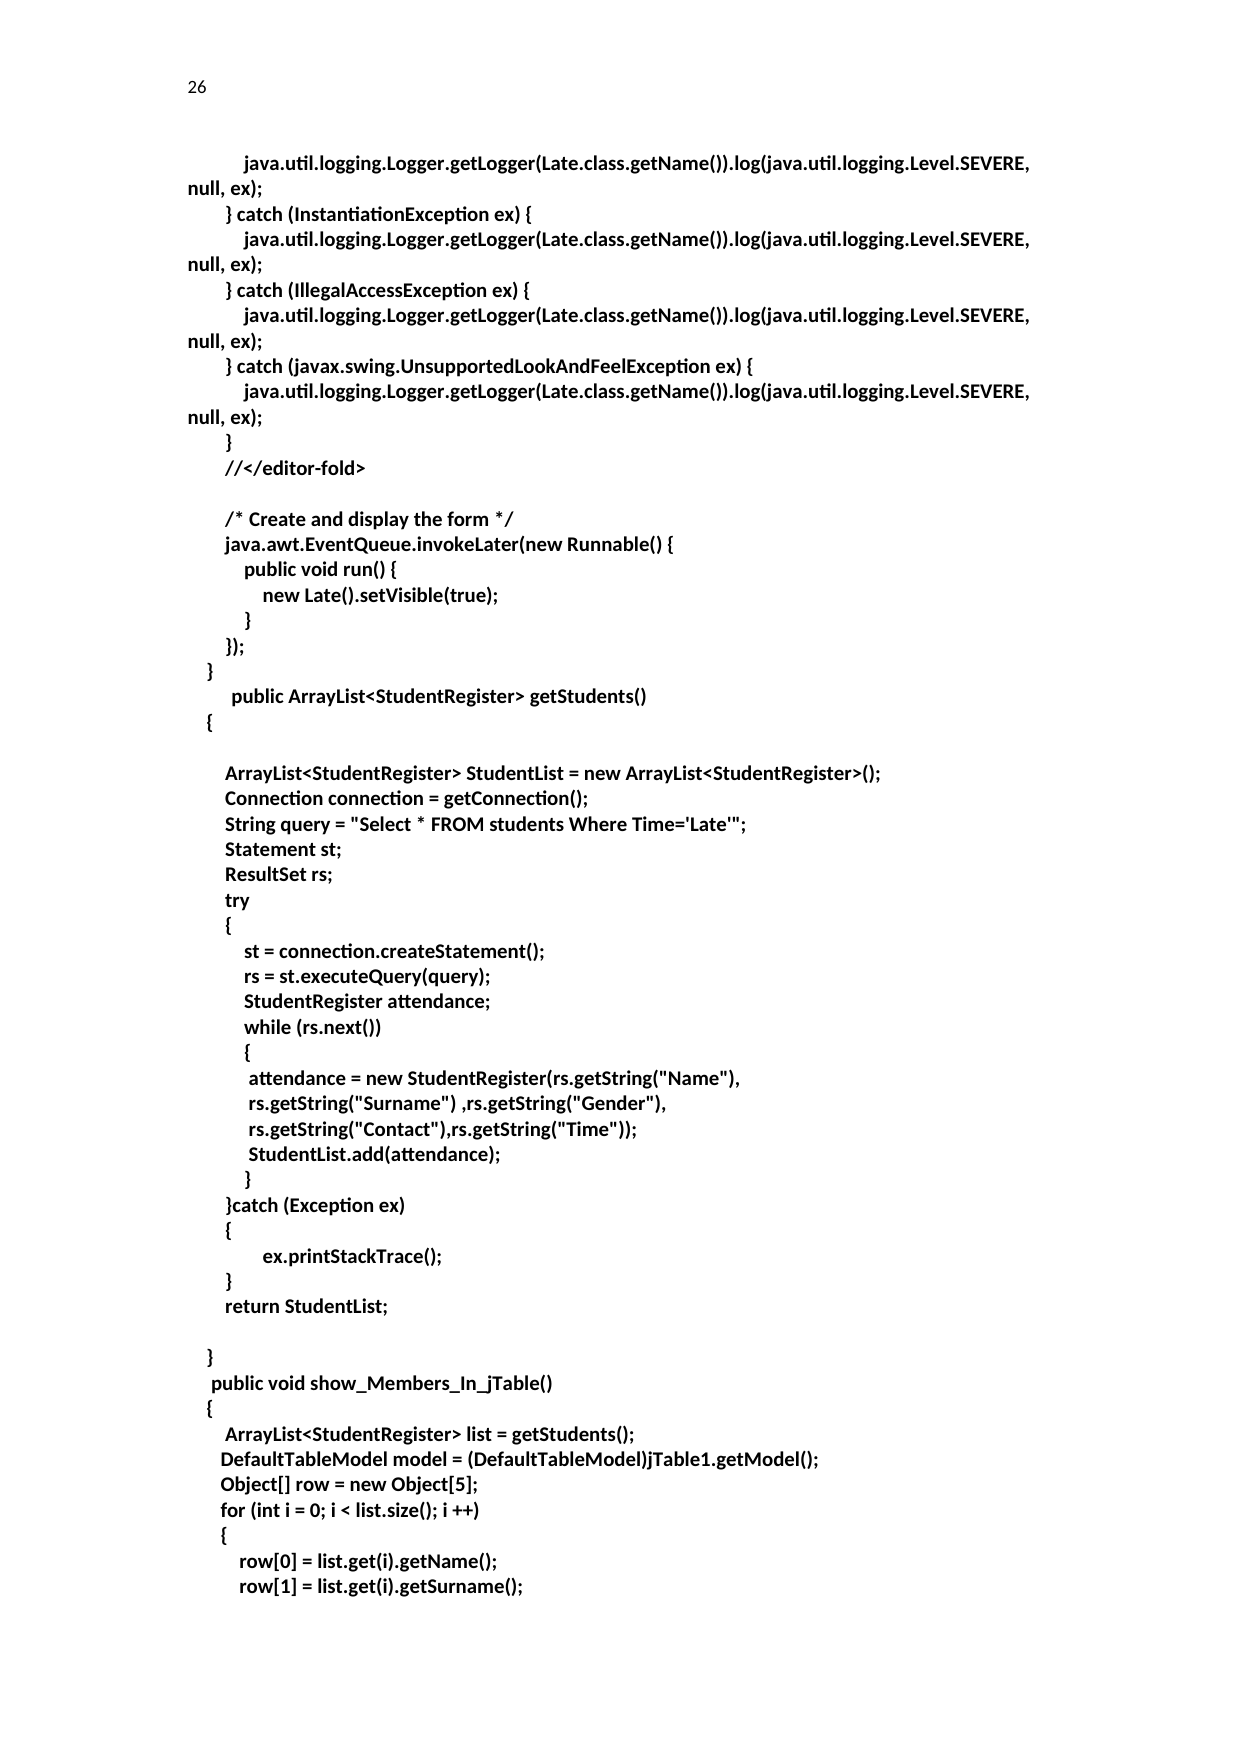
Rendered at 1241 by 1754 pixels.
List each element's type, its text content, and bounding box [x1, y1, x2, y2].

text ex.printStackTrace(); [187, 1243, 1053, 1268]
text rs = st.executeQuery(query); [187, 963, 1053, 989]
text return StudentList; [187, 1294, 1053, 1319]
text DefaultTableModel model = (DefaultTableModel)jTable1.getModel(); [187, 1446, 1053, 1472]
text public ArrayList<StudentRegister> getStudents() [187, 684, 1053, 709]
text rs.getString("Surname") ,rs.getString("Gender"), [187, 1090, 1053, 1116]
text java.util.logging.Logger.getLogger(Late.class.getName()).log(java.util.logging.Level.SEVERE, null, ex); [187, 150, 1053, 201]
text } [187, 658, 1053, 684]
text { [187, 1395, 1053, 1421]
text ArrayList<StudentRegister> StudentList = new ArrayList<StudentRegister>(); [187, 760, 1053, 785]
text { [187, 1039, 1053, 1065]
text StudentList.add(attendance); [187, 1141, 1053, 1167]
text rs.getString("Contact"),rs.getString("Time")); [187, 1116, 1053, 1141]
text java.awt.EventQueue.invokeLater(new Runnable() { [187, 531, 1053, 557]
text java.util.logging.Logger.getLogger(Late.class.getName()).log(java.util.logging.Level.SEVERE, null, ex); [187, 379, 1053, 429]
text } [187, 1167, 1053, 1192]
text } [187, 429, 1053, 455]
text new Late().setVisible(true); [187, 582, 1053, 607]
text attendance = new StudentRegister(rs.getString("Name"), [187, 1065, 1053, 1090]
text { [187, 1217, 1053, 1243]
text for (int i = 0; i < list.size(); i ++) [187, 1497, 1053, 1522]
text java.util.logging.Logger.getLogger(Late.class.getName()).log(java.util.logging.Level.SEVERE, null, ex); [187, 226, 1053, 277]
text java.util.logging.Logger.getLogger(Late.class.getName()).log(java.util.logging.Level.SEVERE, null, ex); [187, 302, 1053, 353]
text StudentRegister attendance; [187, 989, 1053, 1014]
text } [187, 607, 1053, 633]
text ResultSet rs; [187, 862, 1053, 887]
text Statement st; [187, 836, 1053, 862]
text st = connection.createStatement(); [187, 938, 1053, 963]
text public void show_Members_In_jTable() [187, 1370, 1053, 1395]
text } [187, 1268, 1053, 1294]
text row[1] = list.get(i).getSurname(); [187, 1573, 1053, 1599]
text { [187, 709, 1053, 734]
text { [187, 1522, 1053, 1548]
text while (rs.next()) [187, 1014, 1053, 1039]
text public void run() { [187, 557, 1053, 582]
text }catch (Exception ex) [187, 1192, 1053, 1217]
text } catch (InstantiationException ex) { [187, 201, 1053, 226]
text String query = "Select * FROM students Where Time='Late'"; [187, 811, 1053, 836]
text Object[] row = new Object[5]; [187, 1472, 1053, 1497]
text { [187, 912, 1053, 938]
text try [187, 887, 1053, 912]
text } [187, 1344, 1053, 1370]
text } catch (javax.swing.UnsupportedLookAndFeelException ex) { [187, 353, 1053, 379]
text //</editor-fold> [187, 455, 1053, 480]
text Connection connection = getConnection(); [187, 785, 1053, 811]
text row[0] = list.get(i).getName(); [187, 1548, 1053, 1573]
text }); [187, 633, 1053, 658]
text /* Create and display the form */ [187, 506, 1053, 531]
text } catch (IllegalAccessException ex) { [187, 277, 1053, 302]
text ArrayList<StudentRegister> list = getStudents(); [187, 1421, 1053, 1446]
